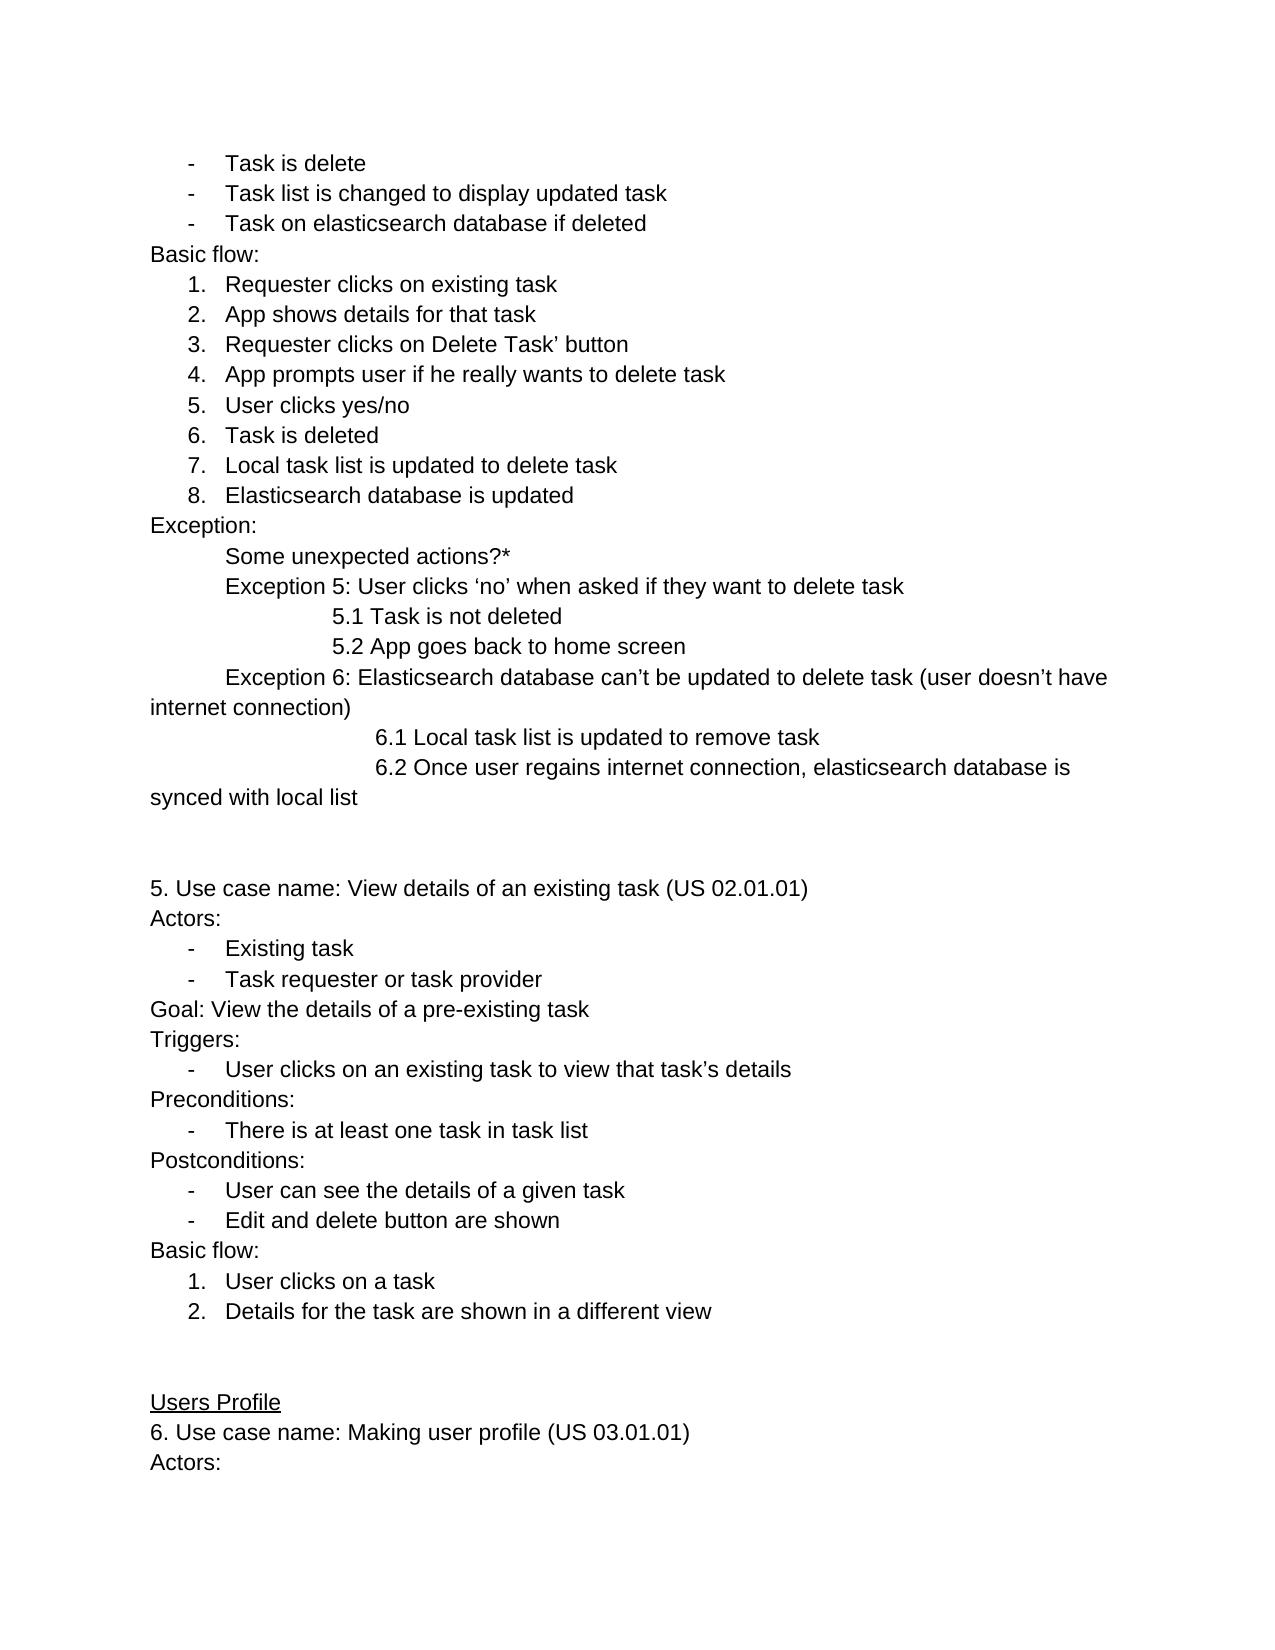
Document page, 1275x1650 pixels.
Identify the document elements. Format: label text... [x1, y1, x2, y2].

list Details for the task are shown in a different view [187, 1298, 1125, 1324]
list User can see the details of a given task [187, 1177, 1125, 1203]
list Task is deleted [187, 422, 1125, 448]
text 6.1 Local task list is updated to remove task [150, 724, 1125, 750]
text Basic flow: [150, 241, 1125, 267]
list Task on elasticsearch database if deleted [187, 210, 1125, 237]
list App prompts user if he really wants to delete task [187, 361, 1125, 388]
text Basic flow: [150, 1237, 1125, 1264]
list Existing task [187, 935, 1125, 962]
list App shows details for that task [187, 301, 1125, 327]
list User clicks on a task [187, 1268, 1125, 1294]
text Actors: [150, 905, 1125, 932]
text Actors: [150, 1449, 1125, 1475]
text Exception 6: Elasticsearch database can’t be updated to delete task (user doesn’t have internet connection) [150, 663, 1125, 720]
list Task is delete [187, 150, 1125, 176]
text Triggers: [150, 1026, 1125, 1052]
text 6. Use case name: Making user profile (US 03.01.01) [150, 1419, 1125, 1445]
list User clicks on an existing task to view that task’s details [187, 1056, 1125, 1083]
list User clicks yes/no [187, 392, 1125, 418]
list Edit and delete button are shown [187, 1207, 1125, 1234]
text 5.2 App goes back to home screen [300, 633, 1125, 660]
text Users Profile [150, 1388, 1125, 1415]
list Local task list is updated to delete task [187, 452, 1125, 478]
text 5. Use case name: View details of an existing task (US 02.01.01) [150, 875, 1125, 901]
list There is at least one task in task list [187, 1117, 1125, 1143]
text Exception: [150, 512, 1125, 539]
text Exception 5: User clicks ‘no’ when asked if they want to delete task [150, 573, 1125, 599]
text 6.2 Once user regains internet connection, elasticsearch database is synced with local list [150, 754, 1125, 811]
text Some unexpected actions?* [150, 543, 1125, 569]
text Preconditions: [150, 1086, 1125, 1113]
text Postconditions: [150, 1147, 1125, 1173]
text Goal: View the details of a pre-existing task [150, 996, 1125, 1022]
list Elasticsearch database is updated [187, 482, 1125, 509]
list Task list is changed to display updated task [187, 180, 1125, 207]
list Requester clicks on existing task [187, 271, 1125, 297]
text 5.1 Task is not deleted [300, 603, 1125, 629]
list Task requester or task provider [187, 966, 1125, 992]
list Requester clicks on Delete Task’ button [187, 331, 1125, 358]
